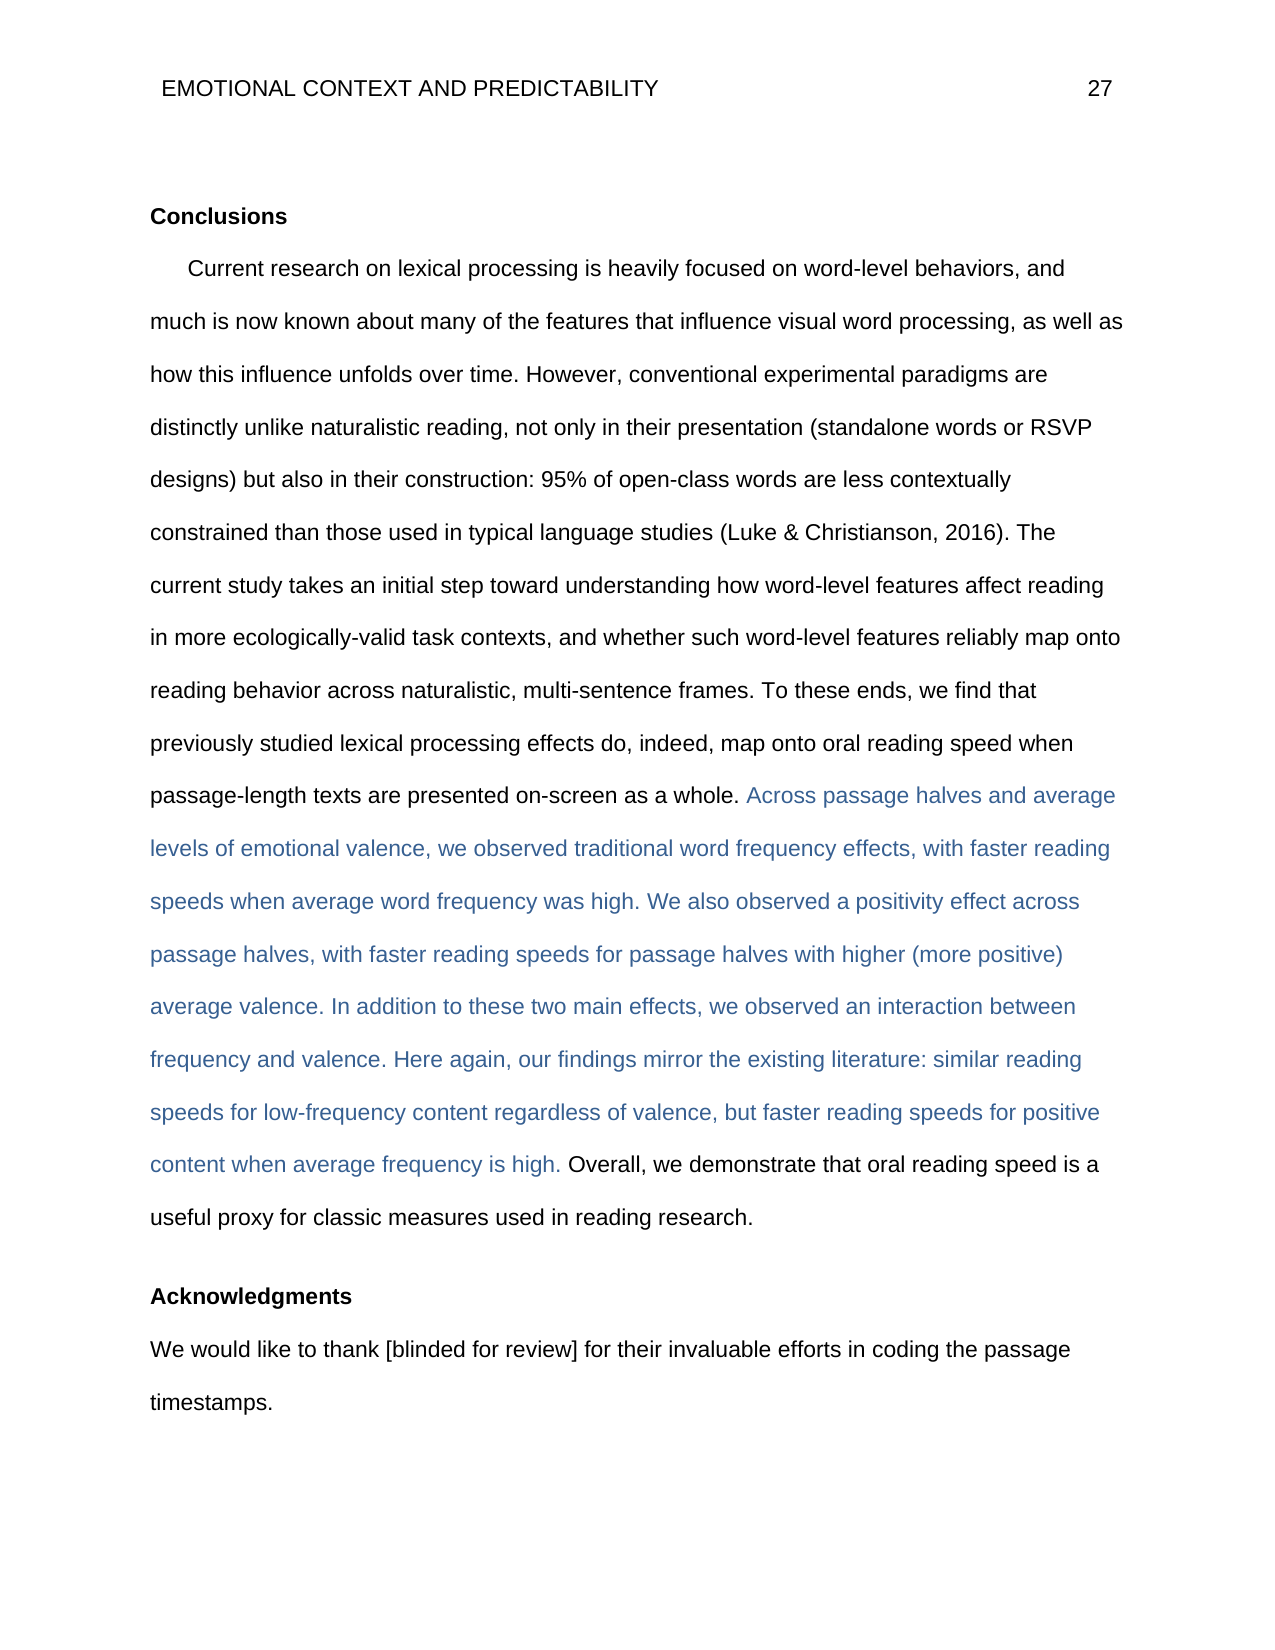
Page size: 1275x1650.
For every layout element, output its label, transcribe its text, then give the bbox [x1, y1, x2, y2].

text Conclusions [150, 203, 1125, 229]
text Acknowledgments [150, 1283, 1125, 1309]
text We would like to thank [blinded for review] for their invaluable efforts in coding the passage timestamps. [150, 1336, 1125, 1415]
text Current research on lexical processing is heavily focused on word-level behaviors, and much is now known about many of the features that influence visual word processing, as well as how this influence unfolds over time. However, conventional experimental paradigms are distinctly unlike naturalistic reading, not only in their presentation (standalone words or RSVP designs) but also in their construction: 95% of open-class words are less contextually constrained than those used in typical language studies (Luke & Christianson, 2016). The current study takes an initial step toward understanding how word-level features affect reading in more ecologically-valid task contexts, and whether such word-level features reliably map onto reading behavior across naturalistic, multi-sentence frames. To these ends, we find that previously studied lexical processing effects do, indeed, map onto oral reading speed when passage-length texts are presented on-screen as a whole. Across passage halves and average levels of emotional valence, we observed traditional word frequency effects, with faster reading speeds when average word frequency was high. We also observed a positivity effect across passage halves, with faster reading speeds for passage halves with higher (more positive) average valence. In addition to these two main effects, we observed an interaction between frequency and valence. Here again, our findings mirror the existing literature: similar reading speeds for low-frequency content regardless of valence, but faster reading speeds for positive content when average frequency is high. Overall, we demonstrate that oral reading speed is a useful proxy for classic measures used in reading research. [150, 255, 1125, 1231]
